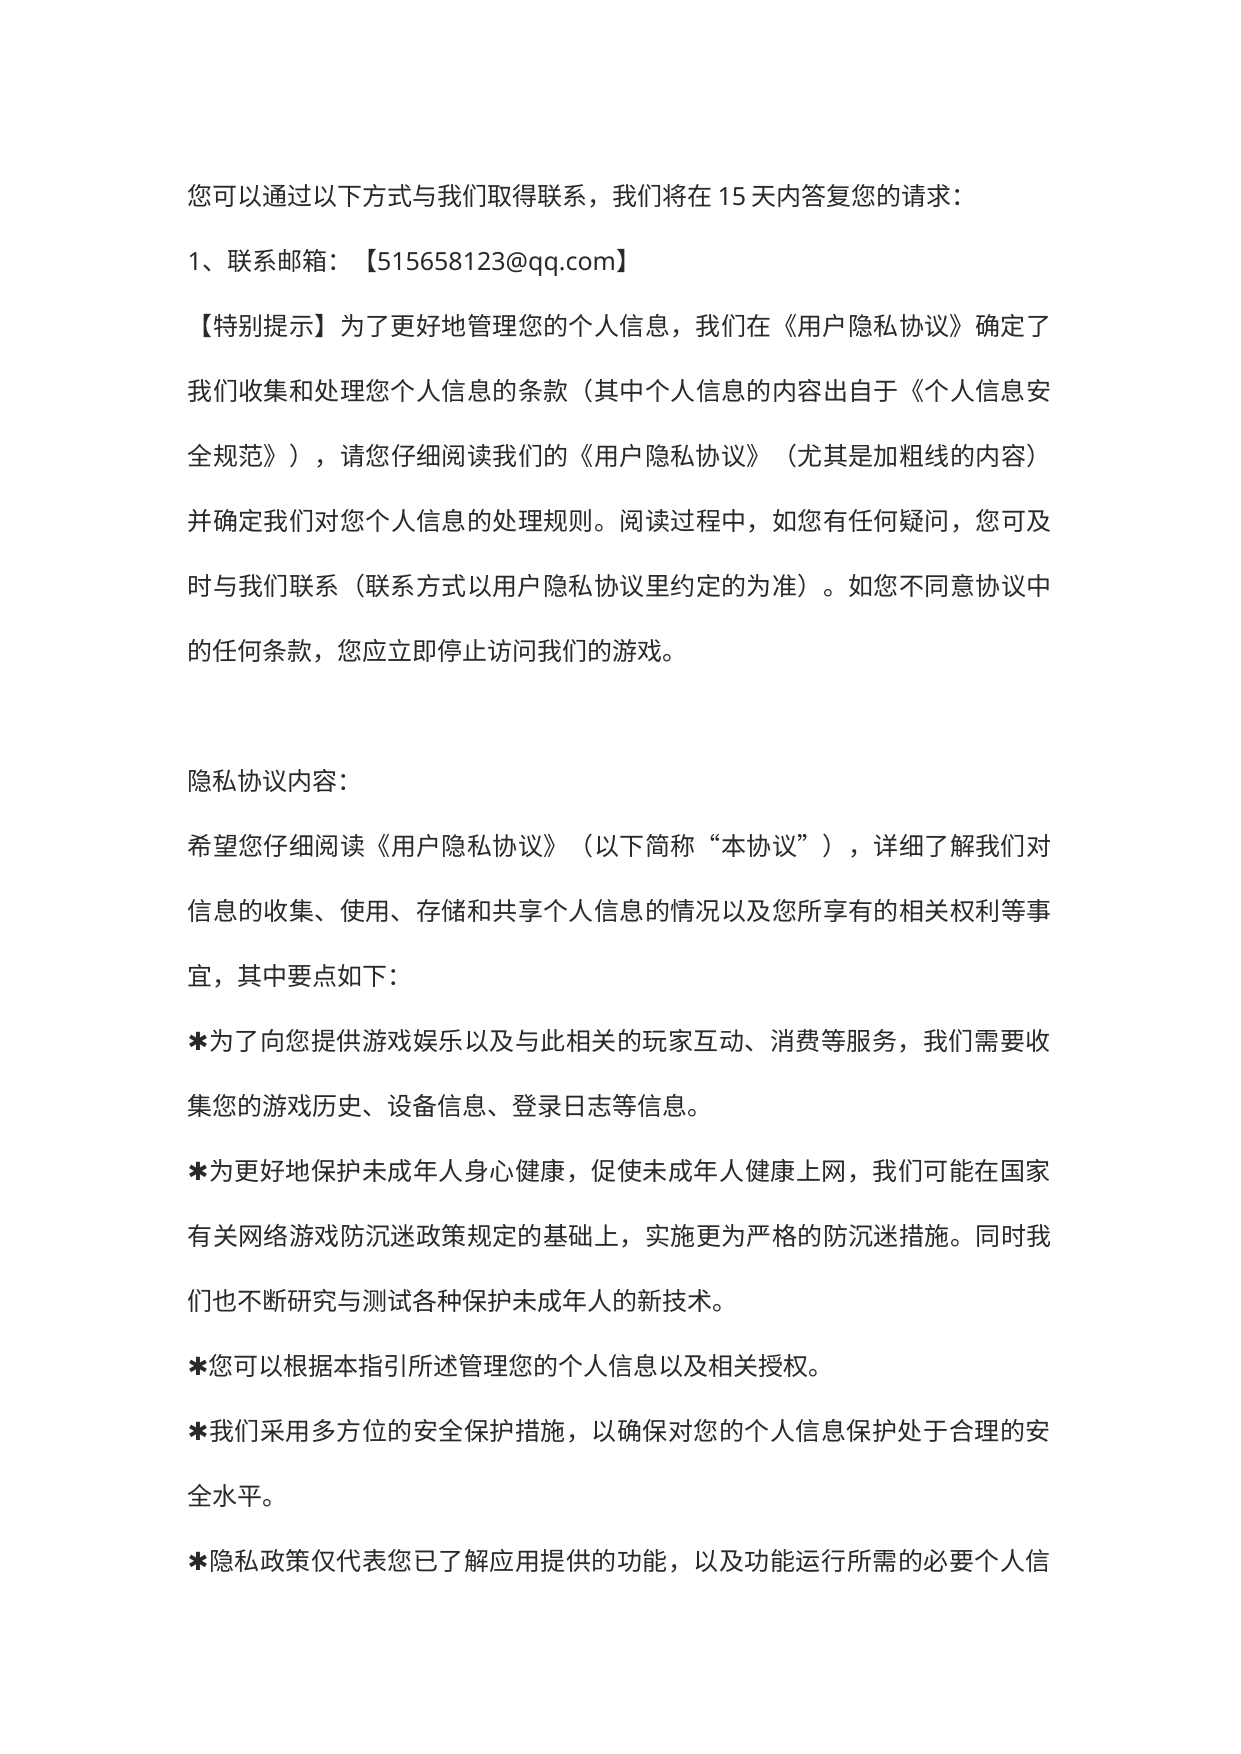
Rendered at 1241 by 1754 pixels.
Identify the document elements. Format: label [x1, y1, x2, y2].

text [187, 162, 1053, 1592]
